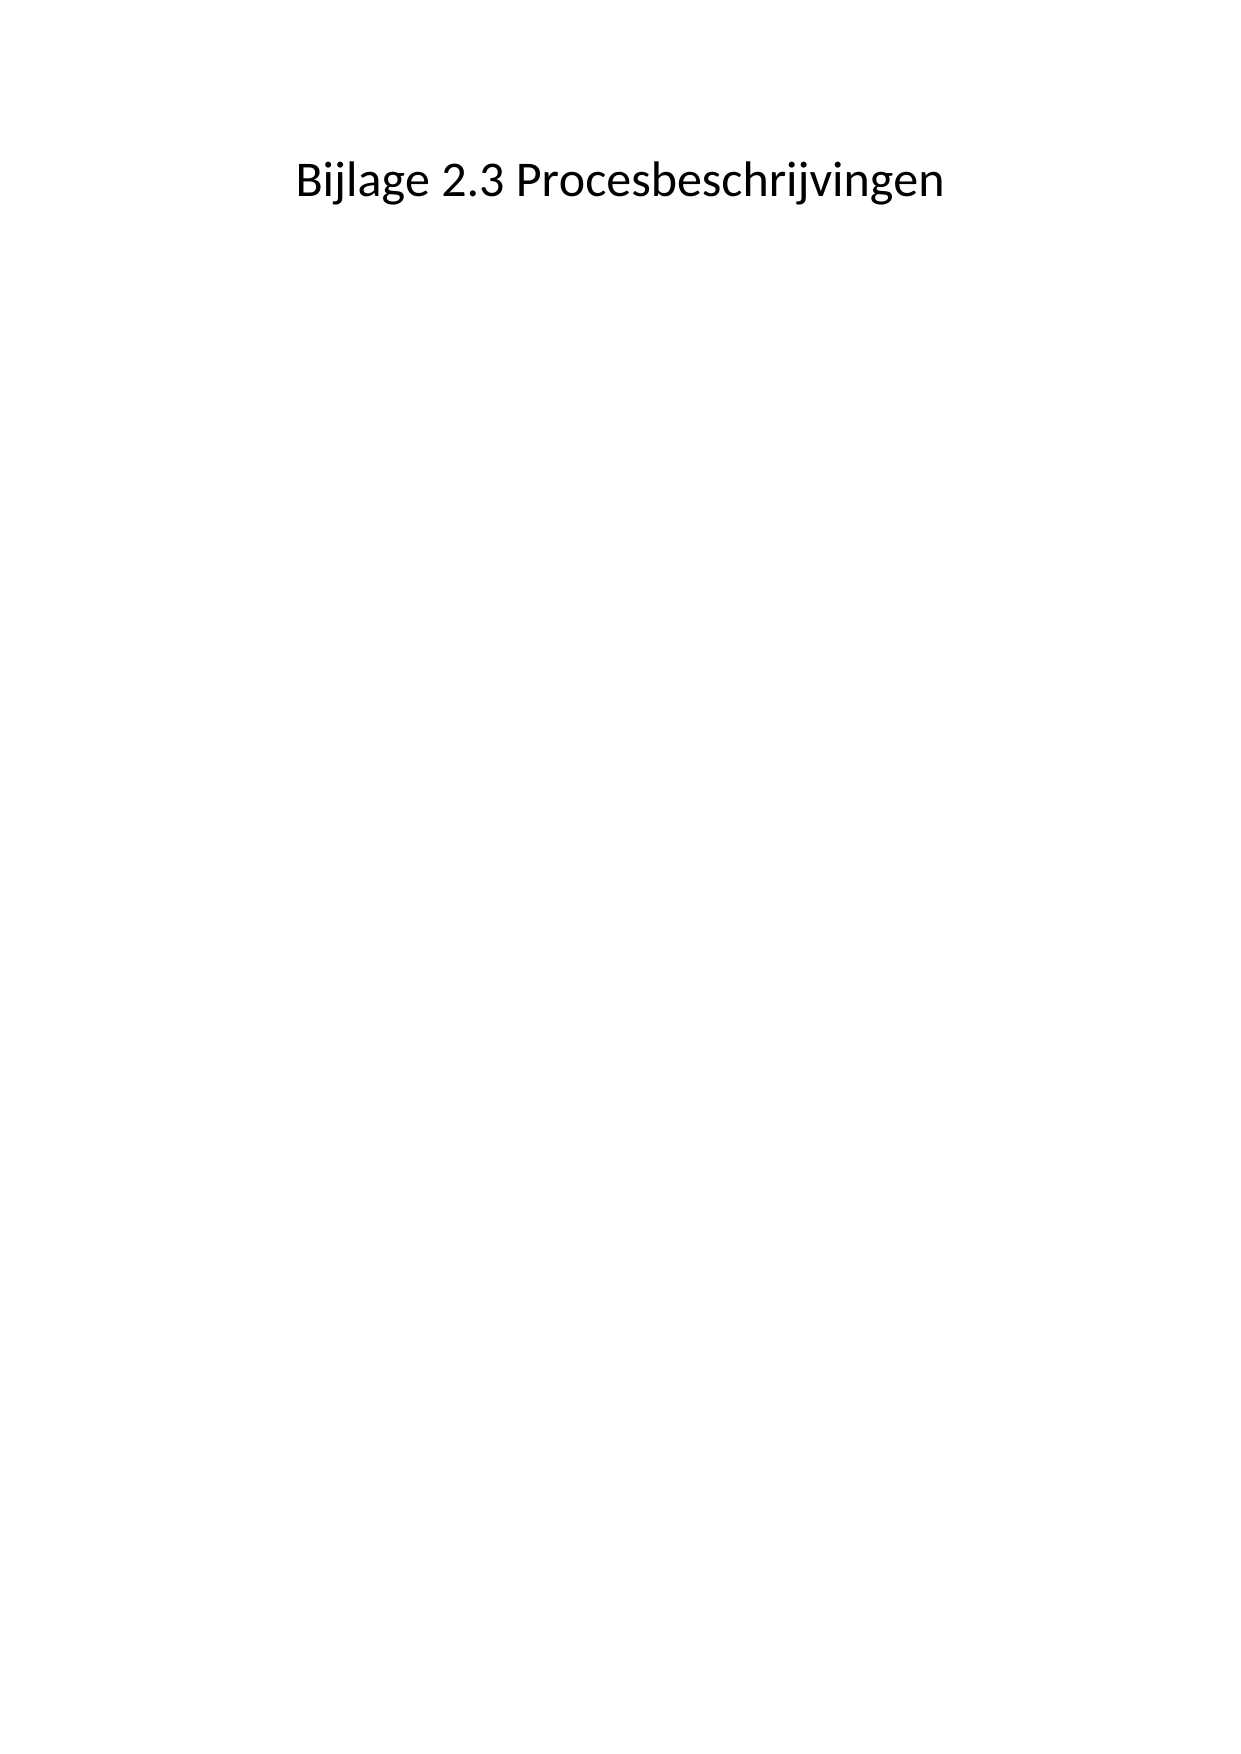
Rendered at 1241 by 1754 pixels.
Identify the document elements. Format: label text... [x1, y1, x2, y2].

text Bijlage 2.3 Procesbeschrijvingen [148, 148, 1092, 209]
